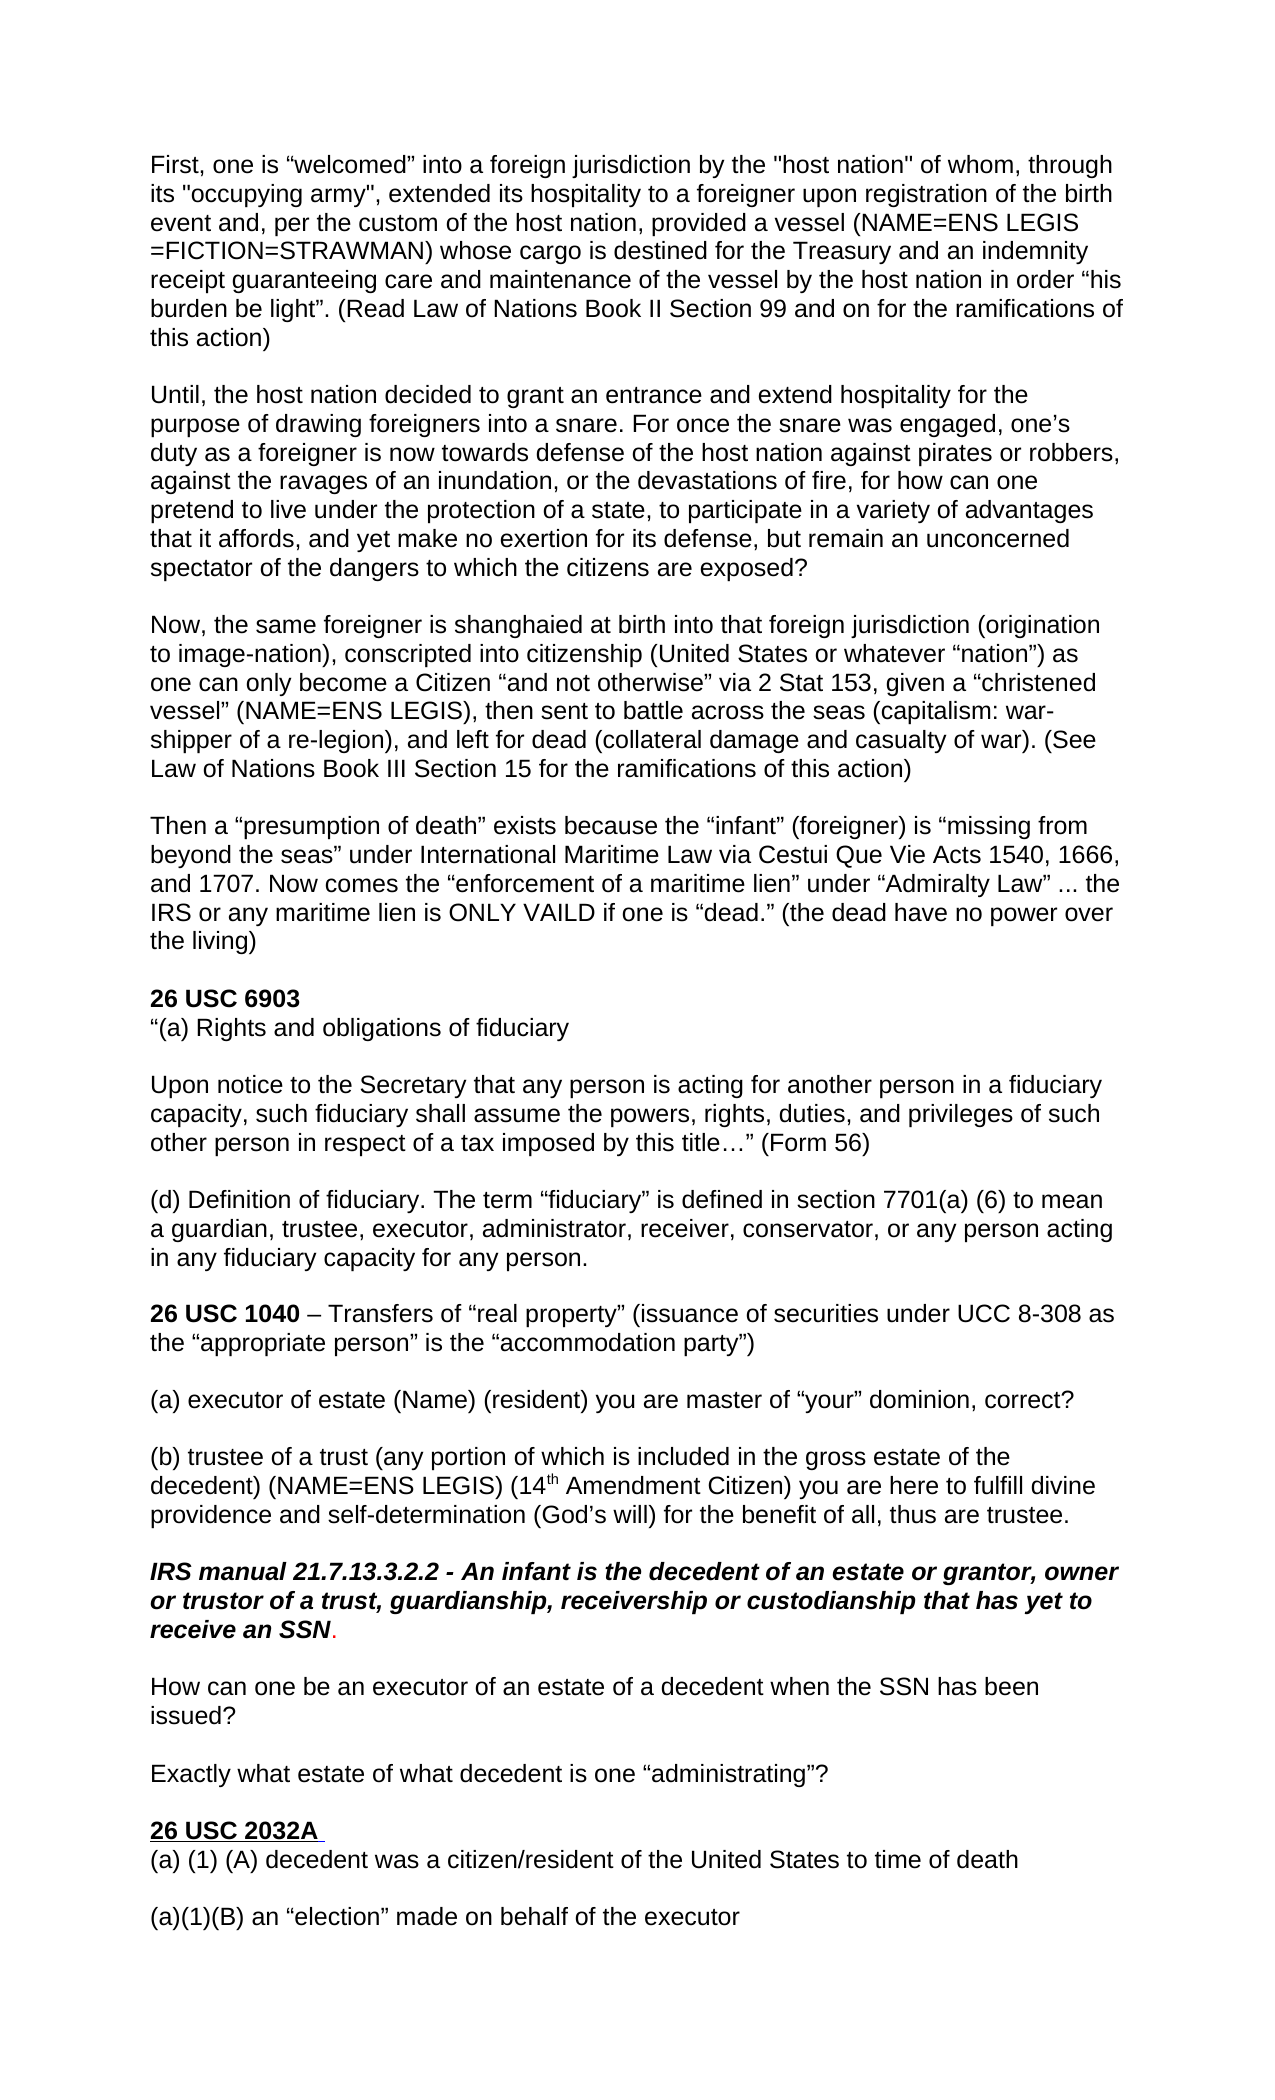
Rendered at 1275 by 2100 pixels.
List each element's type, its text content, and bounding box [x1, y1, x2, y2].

text Exactly what estate of what decedent is one “administrating”? [150, 1758, 1125, 1787]
text Upon notice to the Secretary that any person is acting for another person in a fiduciary capacity, such fiduciary shall assume the powers, rights, duties, and privileges of such other person in respect of a tax imposed by this title…” (Form 56) [150, 1070, 1125, 1156]
text (a)(1)(B) an “election” made on behalf of the executor [150, 1902, 1125, 1931]
text (b) trustee of a trust (any portion of which is included in the gross estate of the decedent) (NAME=ENS LEGIS) (14th Amendment Citizen) you are here to fulfill divine providence and self-determination (God’s will) for the benefit of all, thus are trustee. [150, 1442, 1125, 1528]
text IRS manual 21.7.13.3.2.2 - An infant is the decedent of an estate or grantor, owner or trustor of a trust, guardianship, receivership or custodianship that has yet to receive an SSN. [150, 1557, 1125, 1643]
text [150, 150, 1125, 351]
text 26 USC 2032A (a) (1) (A) decedent was a citizen/resident of the United States to time of death [150, 1816, 1125, 1873]
text Until, the host nation decided to grant an entrance and extend hospitality for the purpose of drawing foreigners into a snare. For once the snare was engaged, one’s duty as a foreigner is now towards defense of the host nation against pirates or robbers, against the ravages of an inundation, or the devastations of fire, for how can one pretend to live under the protection of a state, to participate in a variety of advantages that it affords, and yet make no exertion for its defense, but remain an unconcerned spectator of the dangers to which the citizens are exposed? [150, 380, 1125, 581]
text 26 USC 6903 “(a) Rights and obligations of fiduciary [150, 984, 1125, 1041]
text (a) executor of estate (Name) (resident) you are master of “your” dominion, correct? [150, 1386, 1125, 1442]
text 26 USC 1040 – Transfers of “real property” (issuance of securities under UCC 8-308 as the “appropriate person” is the “accommodation party”) [150, 1299, 1125, 1357]
text How can one be an executor of an estate of a decedent when the SSN has been issued? [150, 1672, 1125, 1730]
text Now, the same foreigner is shanghaied at birth into that foreign jurisdiction (origination to image-nation), conscripted into citizenship (United States or whatever “nation”) as one can only become a Citizen “and not otherwise” via 2 Stat 153, given a “christened vessel” (NAME=ENS LEGIS), then sent to battle across the seas (capitalism: war-shipper of a re-legion), and left for dead (collateral damage and casualty of war). (See Law of Nations Book III Section 15 for the ramifications of this action) Then a “presumption of death” exists because the “infant” (foreigner) is “missing from beyond the seas” under International Maritime Law via Cestui Que Vie Acts 1540, 1666, and 1707. Now comes the “enforcement of a maritime lien” under “Admiralty Law” ... the IRS or any maritime lien is ONLY VAILD if one is “dead.” (the dead have no power over the living) [150, 610, 1125, 955]
text (d) Definition of fiduciary. The term “fiduciary” is defined in section 7701(a) (6) to mean a guardian, trustee, executor, administrator, receiver, conservator, or any person acting in any fiduciary capacity for any person. [150, 1185, 1125, 1299]
